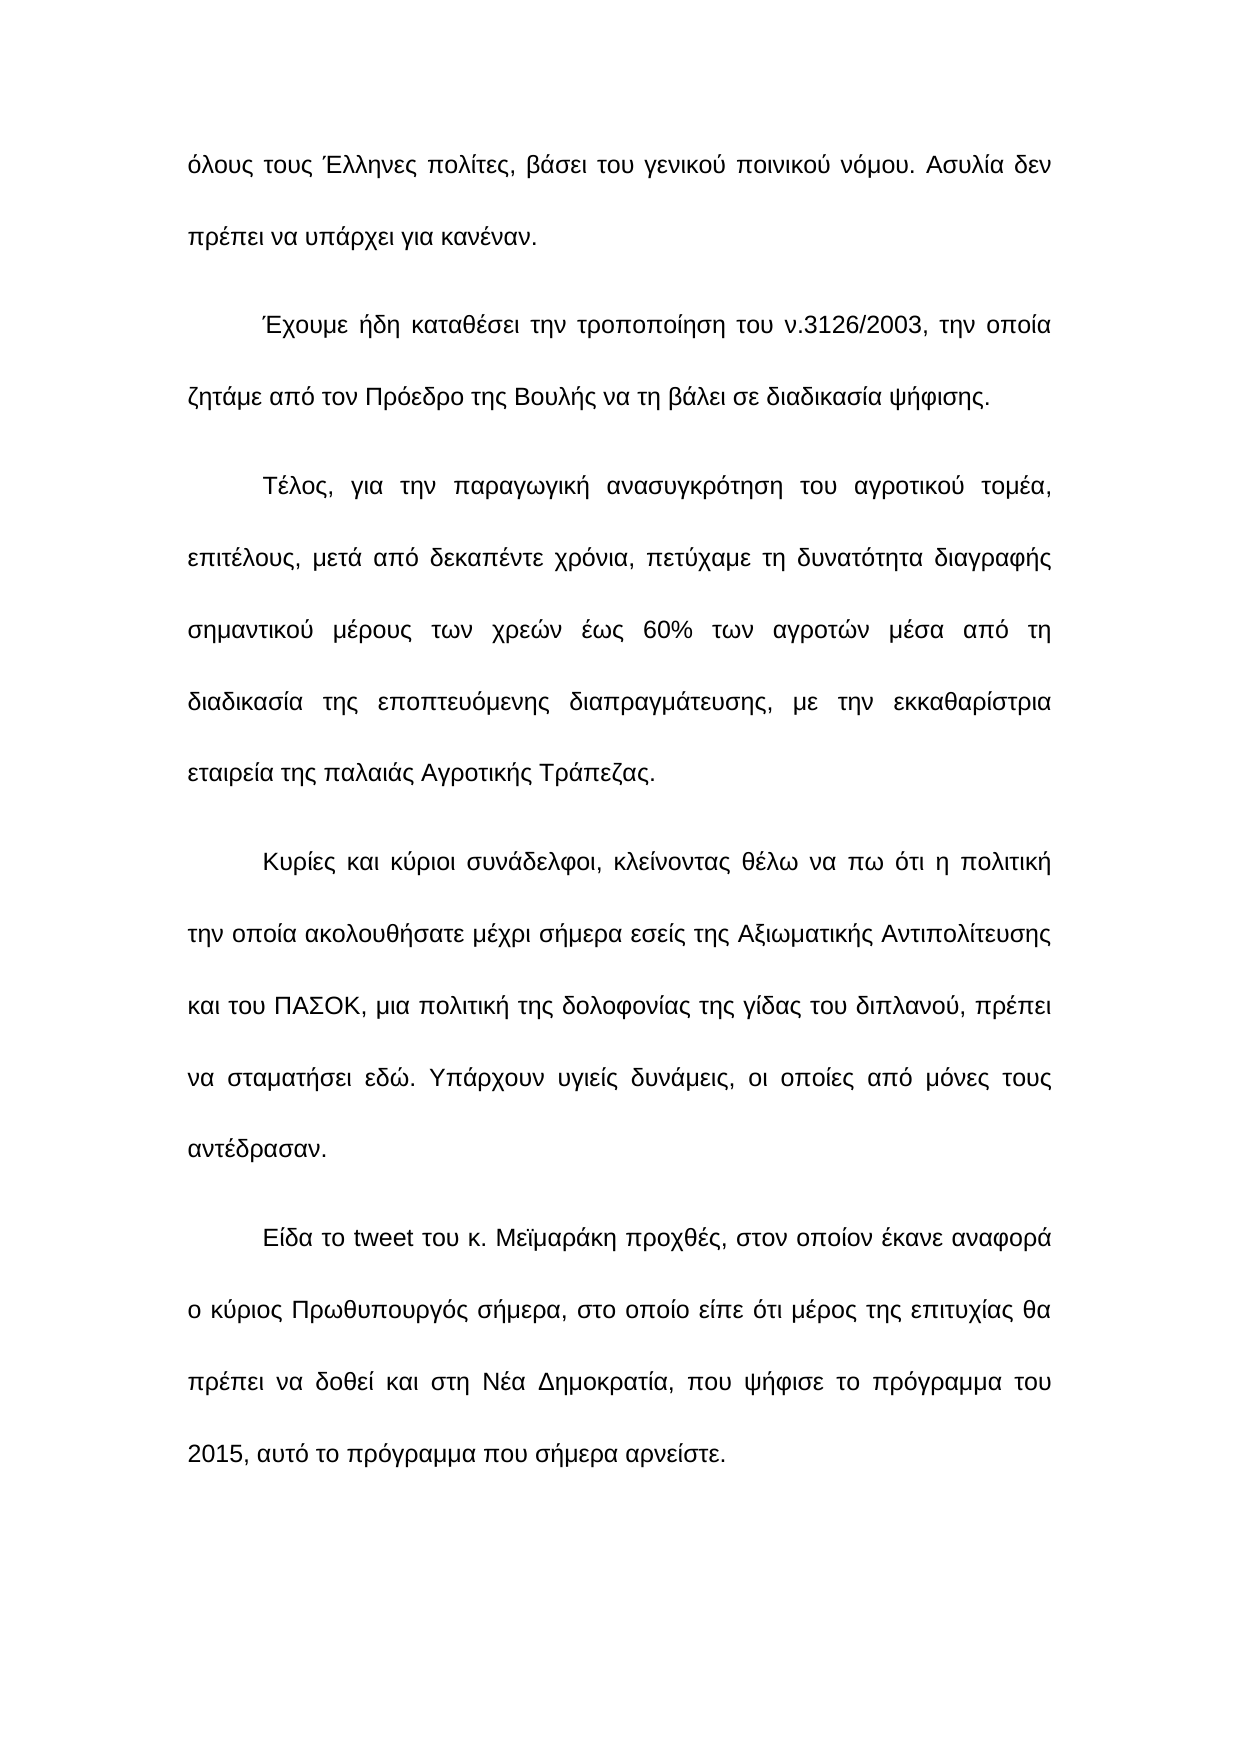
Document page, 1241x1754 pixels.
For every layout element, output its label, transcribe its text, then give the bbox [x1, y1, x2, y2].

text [187, 150, 1053, 251]
text Έχουμε ήδη καταθέσει την τροποποίηση του ν.3126/2003, την οποία ζητάμε από τον Πρόεδρο της Βουλής να τη βάλει σε διαδικασία ψήφισης. [187, 310, 1053, 411]
text Τέλος, για την παραγωγική ανασυγκρότηση του αγροτικού τομέα, επιτέλους, μετά από δεκαπέντε χρόνια, πετύχαμε τη δυνατότητα διαγραφής σημαντικού μέρους των χρεών έως 60% των αγροτών μέσα από τη διαδικασία της εποπτευόμενης διαπραγμάτευσης, με την εκκαθαρίστρια εταιρεία της παλαιάς Αγροτικής Τράπεζας. [187, 471, 1053, 787]
text Κυρίες και κύριοι συνάδελφοι, κλείνοντας θέλω να πω ότι η πολιτική την οποία ακολουθήσατε μέχρι σήμερα εσείς της Αξιωματικής Αντιπολίτευσης και του ΠΑΣΟΚ, μια πολιτική της δολοφονίας της γίδας του διπλανού, πρέπει να σταματήσει εδώ. Υπάρχουν υγιείς δυνάμεις, οι οποίες από μόνες τους αντέδρασαν. [187, 847, 1053, 1163]
text Είδα το tweet του κ. Μεϊμαράκη προχθές, στον οποίον έκανε αναφορά ο κύριος Πρωθυπουργός σήμερα, στο οποίο είπε ότι μέρος της επιτυχίας θα πρέπει να δοθεί και στη Νέα Δημοκρατία, που ψήφισε το πρόγραμμα του 2015, αυτό το πρόγραμμα που σήμερα αρνείστε. [187, 1223, 1053, 1467]
